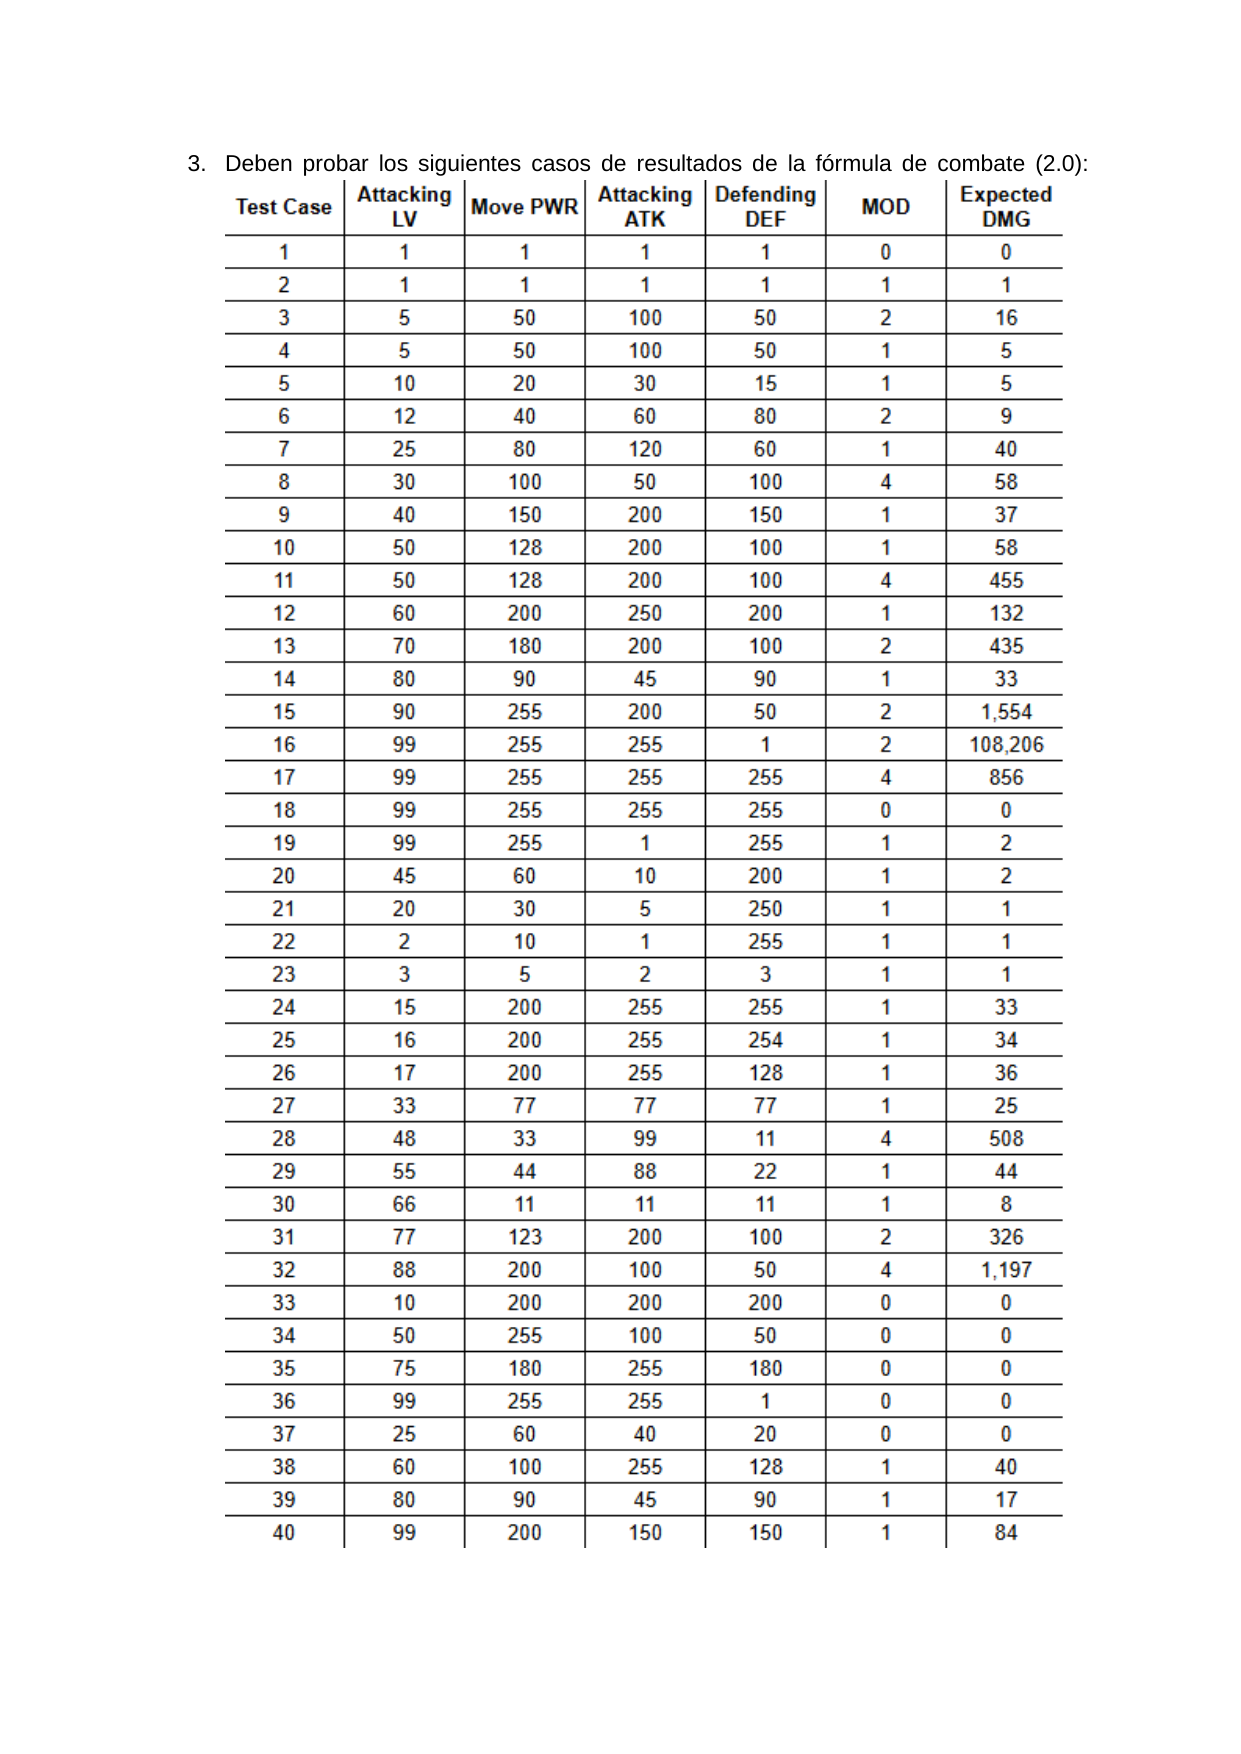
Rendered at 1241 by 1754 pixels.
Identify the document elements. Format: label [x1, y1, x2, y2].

list [187, 150, 1090, 1578]
picture [225, 180, 1063, 1548]
